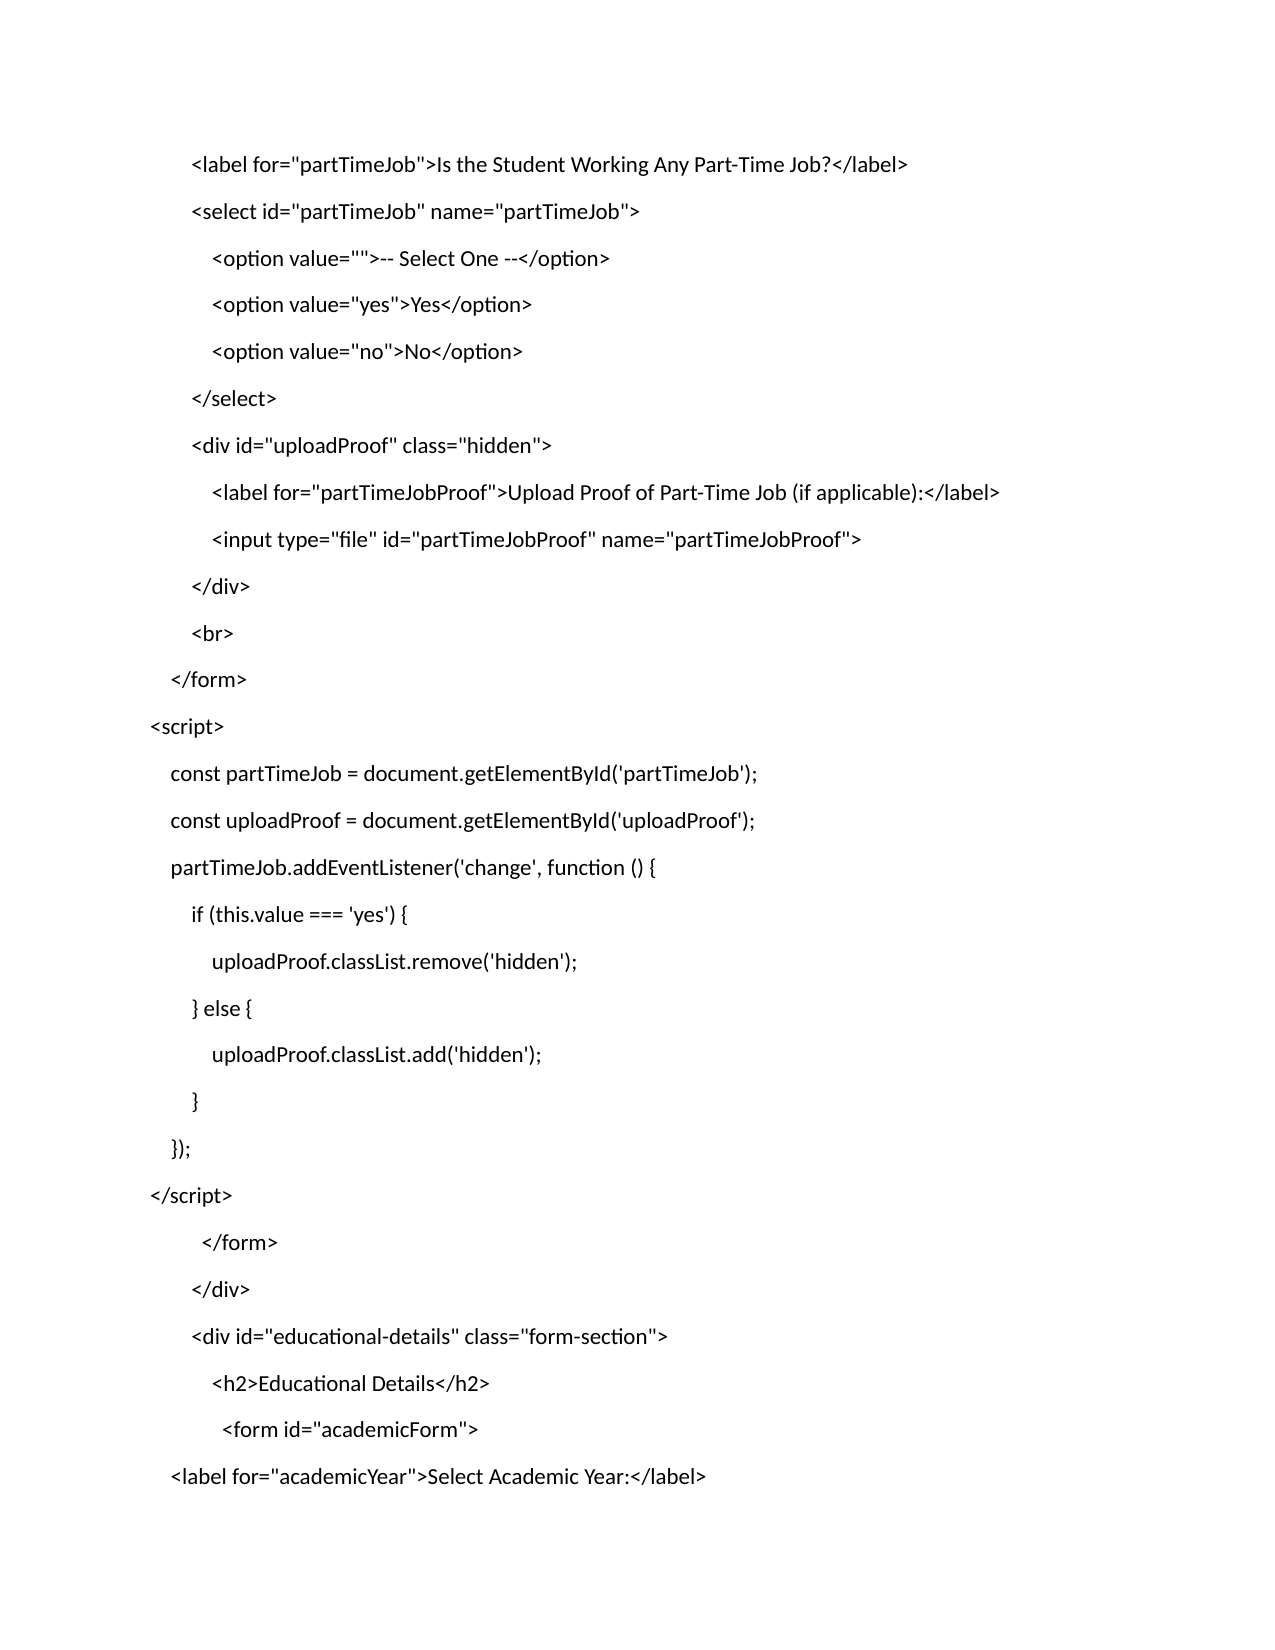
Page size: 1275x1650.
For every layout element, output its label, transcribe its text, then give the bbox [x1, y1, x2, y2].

text } [150, 1087, 1125, 1116]
text </form> [150, 666, 1125, 694]
text <div id="educational-details" class="form-section"> [150, 1322, 1125, 1350]
text <h2>Educational Details</h2> [150, 1369, 1125, 1397]
text <div id="uploadProof" class="hidden"> [150, 431, 1125, 459]
text <label for="academicYear">Select Academic Year:</label> [150, 1462, 1125, 1491]
text <option value="">-- Select One --</option> [150, 244, 1125, 272]
text partTimeJob.addEventListener('change', function () { [150, 853, 1125, 881]
text <script> [150, 712, 1125, 741]
text <select id="partTimeJob" name="partTimeJob"> [150, 197, 1125, 225]
text <option value="no">No</option> [150, 337, 1125, 366]
text <label for="partTimeJobProof">Upload Proof of Part-Time Job (if applicable):</label> [150, 478, 1125, 506]
text </div> [150, 572, 1125, 600]
text <option value="yes">Yes</option> [150, 291, 1125, 319]
text </select> [150, 384, 1125, 412]
text const partTimeJob = document.getElementById('partTimeJob'); [150, 759, 1125, 787]
text uploadProof.classList.remove('hidden'); [150, 947, 1125, 975]
text } else { [150, 994, 1125, 1022]
text <label for="partTimeJob">Is the Student Working Any Part-Time Job?</label> [150, 150, 1125, 178]
text <form id="academicForm"> [150, 1416, 1125, 1444]
text if (this.value === 'yes') { [150, 900, 1125, 928]
text <input type="file" id="partTimeJobProof" name="partTimeJobProof"> [150, 525, 1125, 553]
text const uploadProof = document.getElementById('uploadProof'); [150, 806, 1125, 834]
text </script> [150, 1181, 1125, 1209]
text </div> [150, 1275, 1125, 1303]
text </form> [150, 1228, 1125, 1256]
text <br> [150, 619, 1125, 647]
text uploadProof.classList.add('hidden'); [150, 1041, 1125, 1069]
text }); [150, 1134, 1125, 1162]
